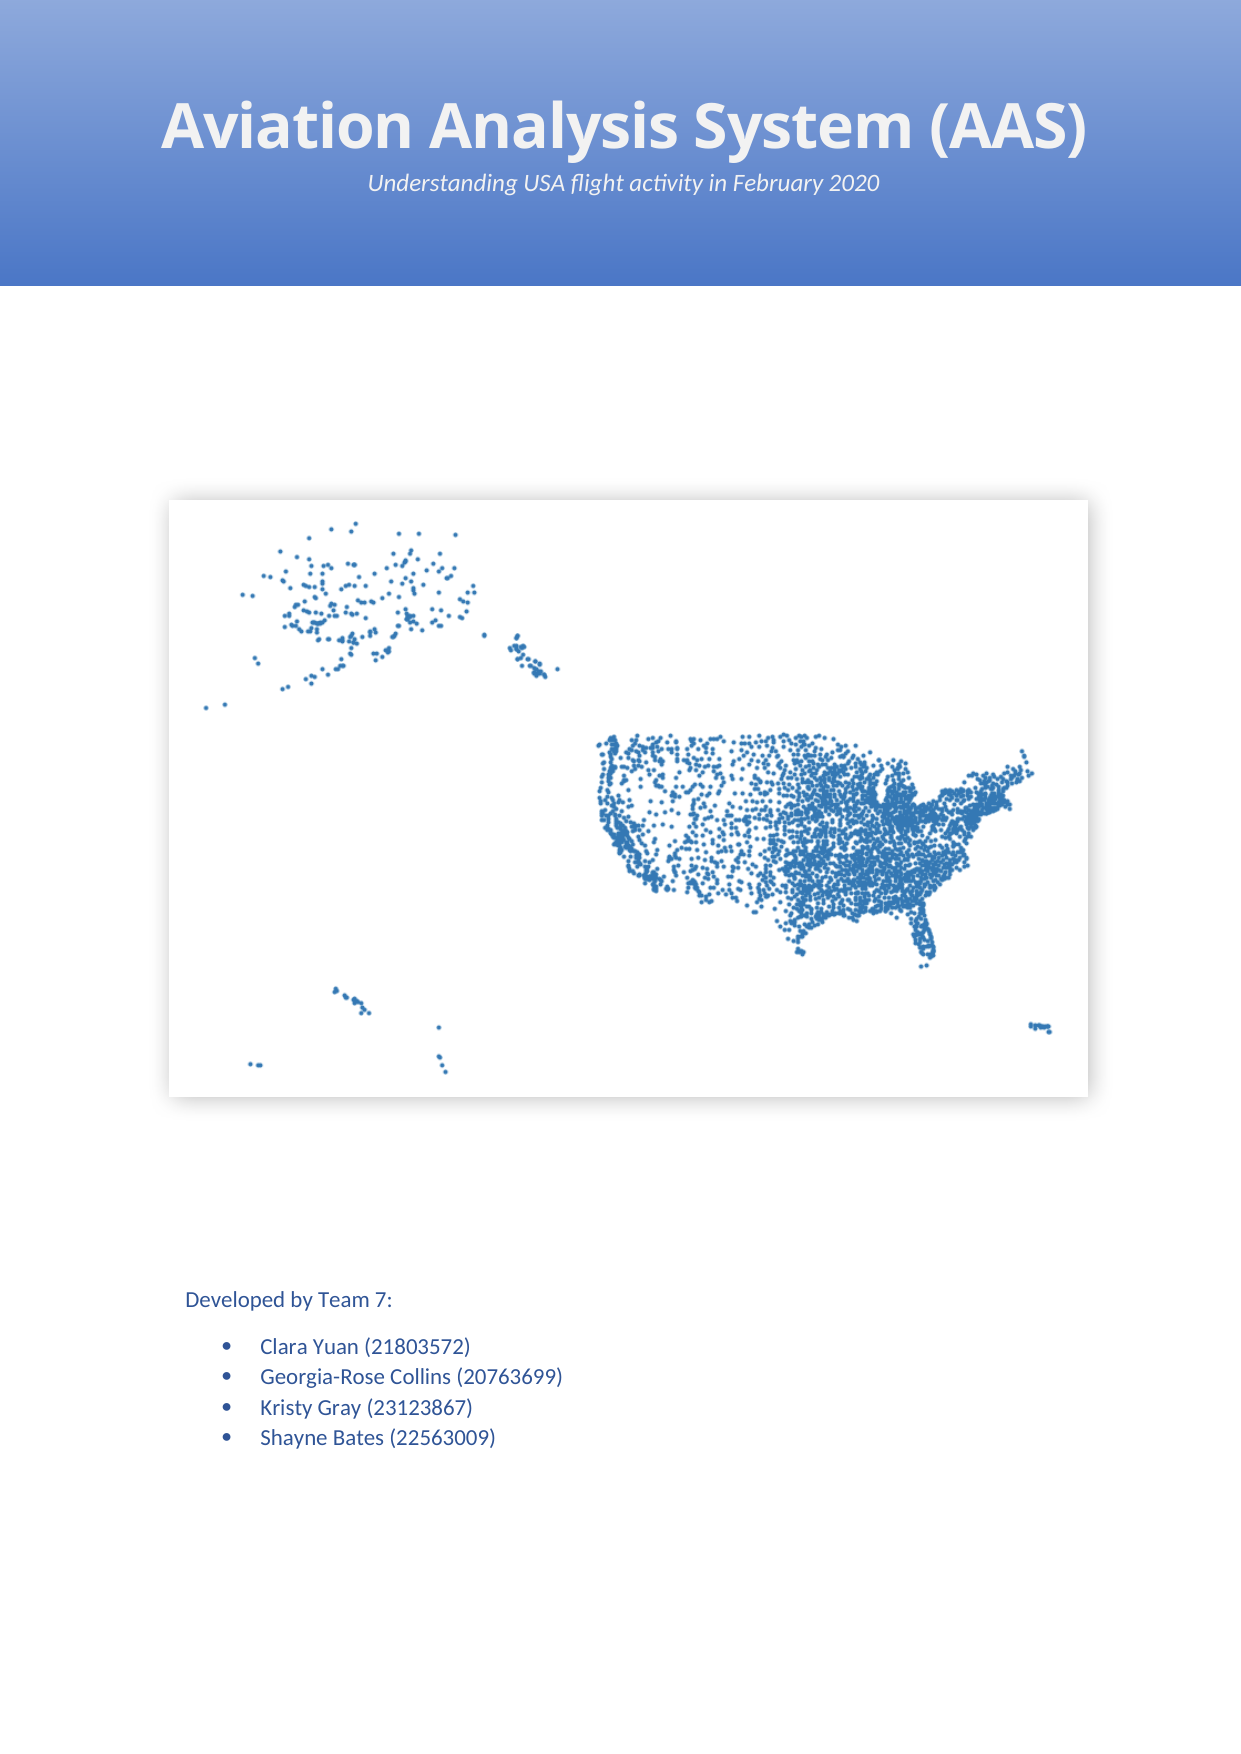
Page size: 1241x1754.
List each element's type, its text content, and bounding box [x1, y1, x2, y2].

list Kristy Gray (23123867) [223, 1393, 1092, 1421]
list Clara Yuan (21803572) [223, 1332, 1092, 1360]
list Georgia-Rose Collins (20763699) [223, 1362, 1092, 1391]
picture [169, 500, 1088, 1097]
list Shayne Bates (22563009) [223, 1423, 1092, 1451]
text Developed by Team 7: [185, 1285, 1092, 1313]
